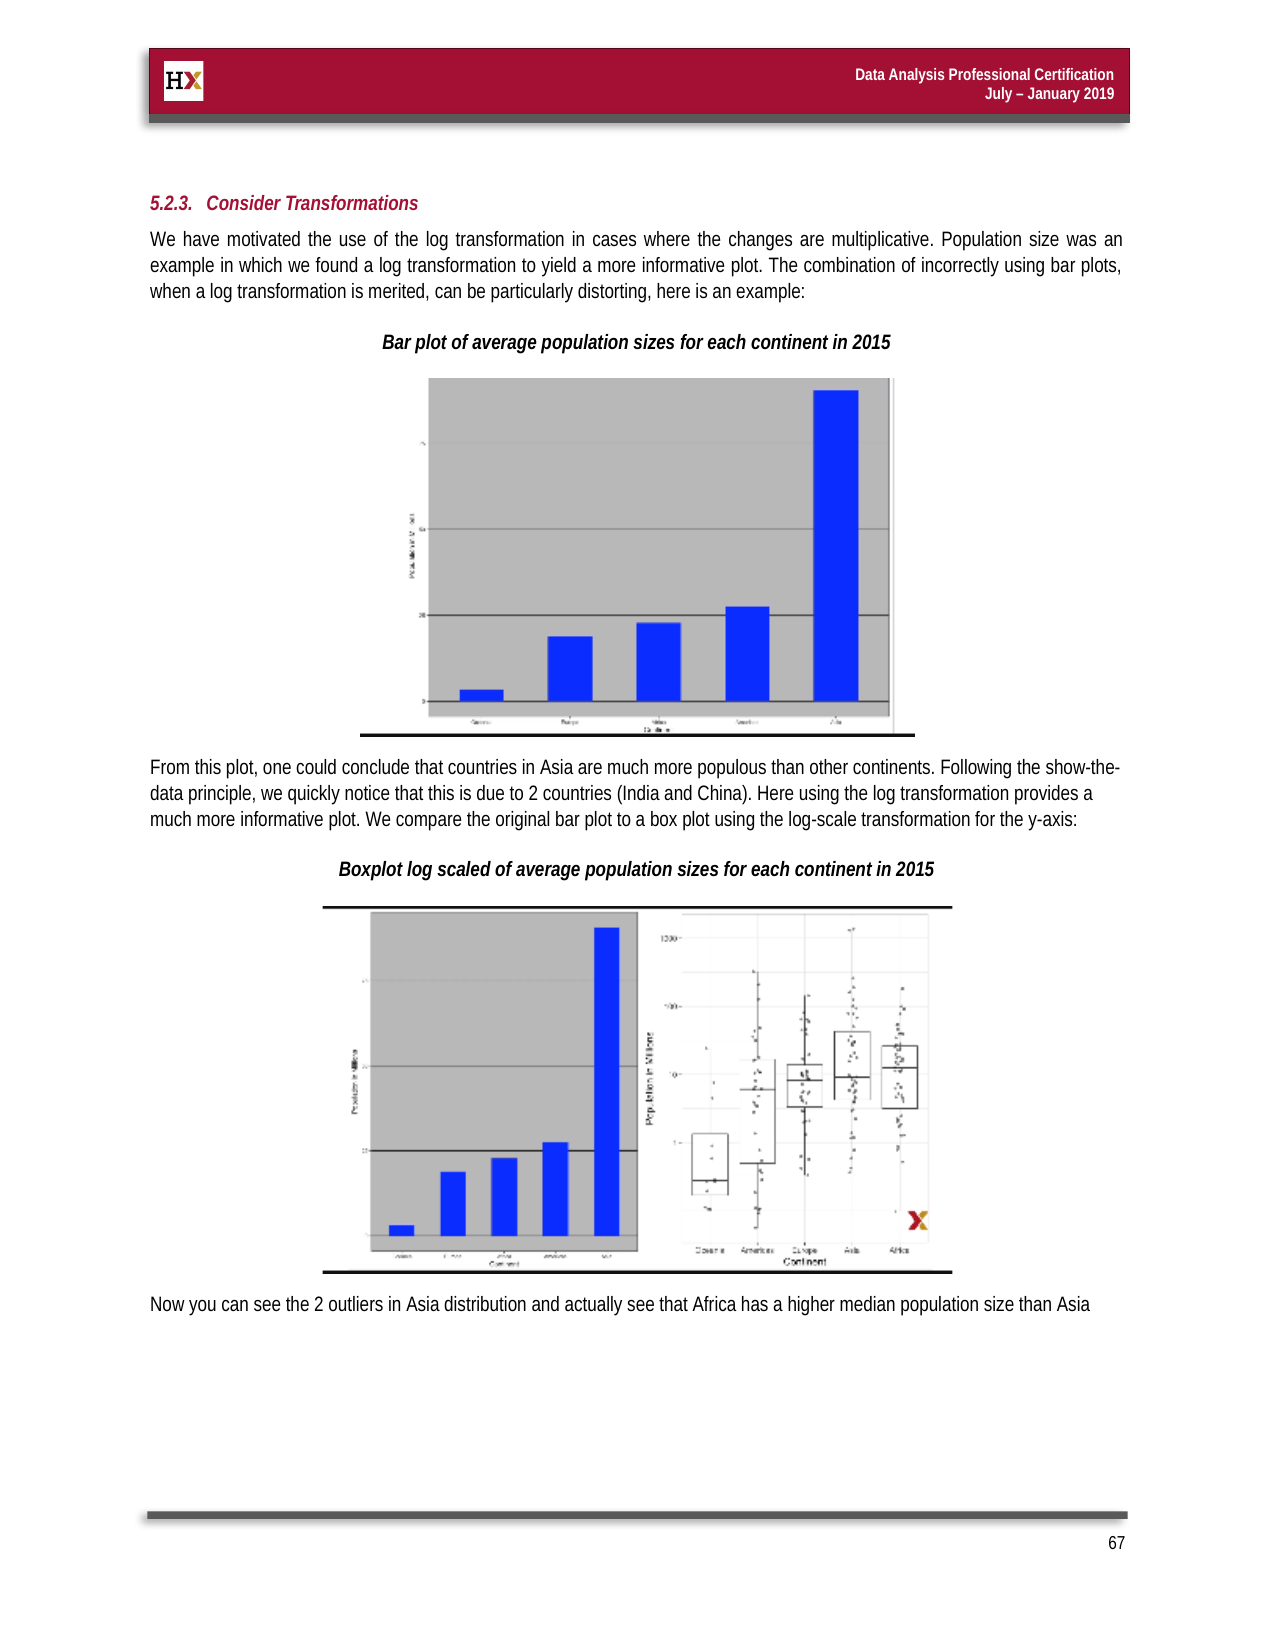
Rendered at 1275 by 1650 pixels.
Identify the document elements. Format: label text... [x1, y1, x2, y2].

text Bar plot of average population sizes for each continent in 2015 [150, 329, 1125, 353]
text We have motivated the use of the log transformation in cases where the changes are multiplicative. Population size was an example in which we found a log transformation to yield a more informative plot. The combination of incorrectly using bar plots, when a log transformation is merited, can be particularly distorting, here is an example: [150, 227, 1125, 303]
picture [164, 61, 204, 101]
text From this plot, one could conclude that countries in Asia are much more populous than other continents. Following the show-the-data principle, we quickly notice that this is due to 2 countries (India and China). Here using the log transformation provides a much more informative plot. We compare the original bar plot to a box plot using the log-scale transformation for the y-axis: [150, 755, 1125, 831]
picture [360, 378, 915, 737]
picture [322, 906, 953, 1274]
text Boxplot log scaled of average population sizes for each continent in 2015 [150, 857, 1125, 881]
text Now you can see the 2 outliers in Asia distribution and actually see that Africa has a higher median population size than Asia [150, 1292, 1125, 1316]
text Consider Transformations [150, 191, 1125, 214]
